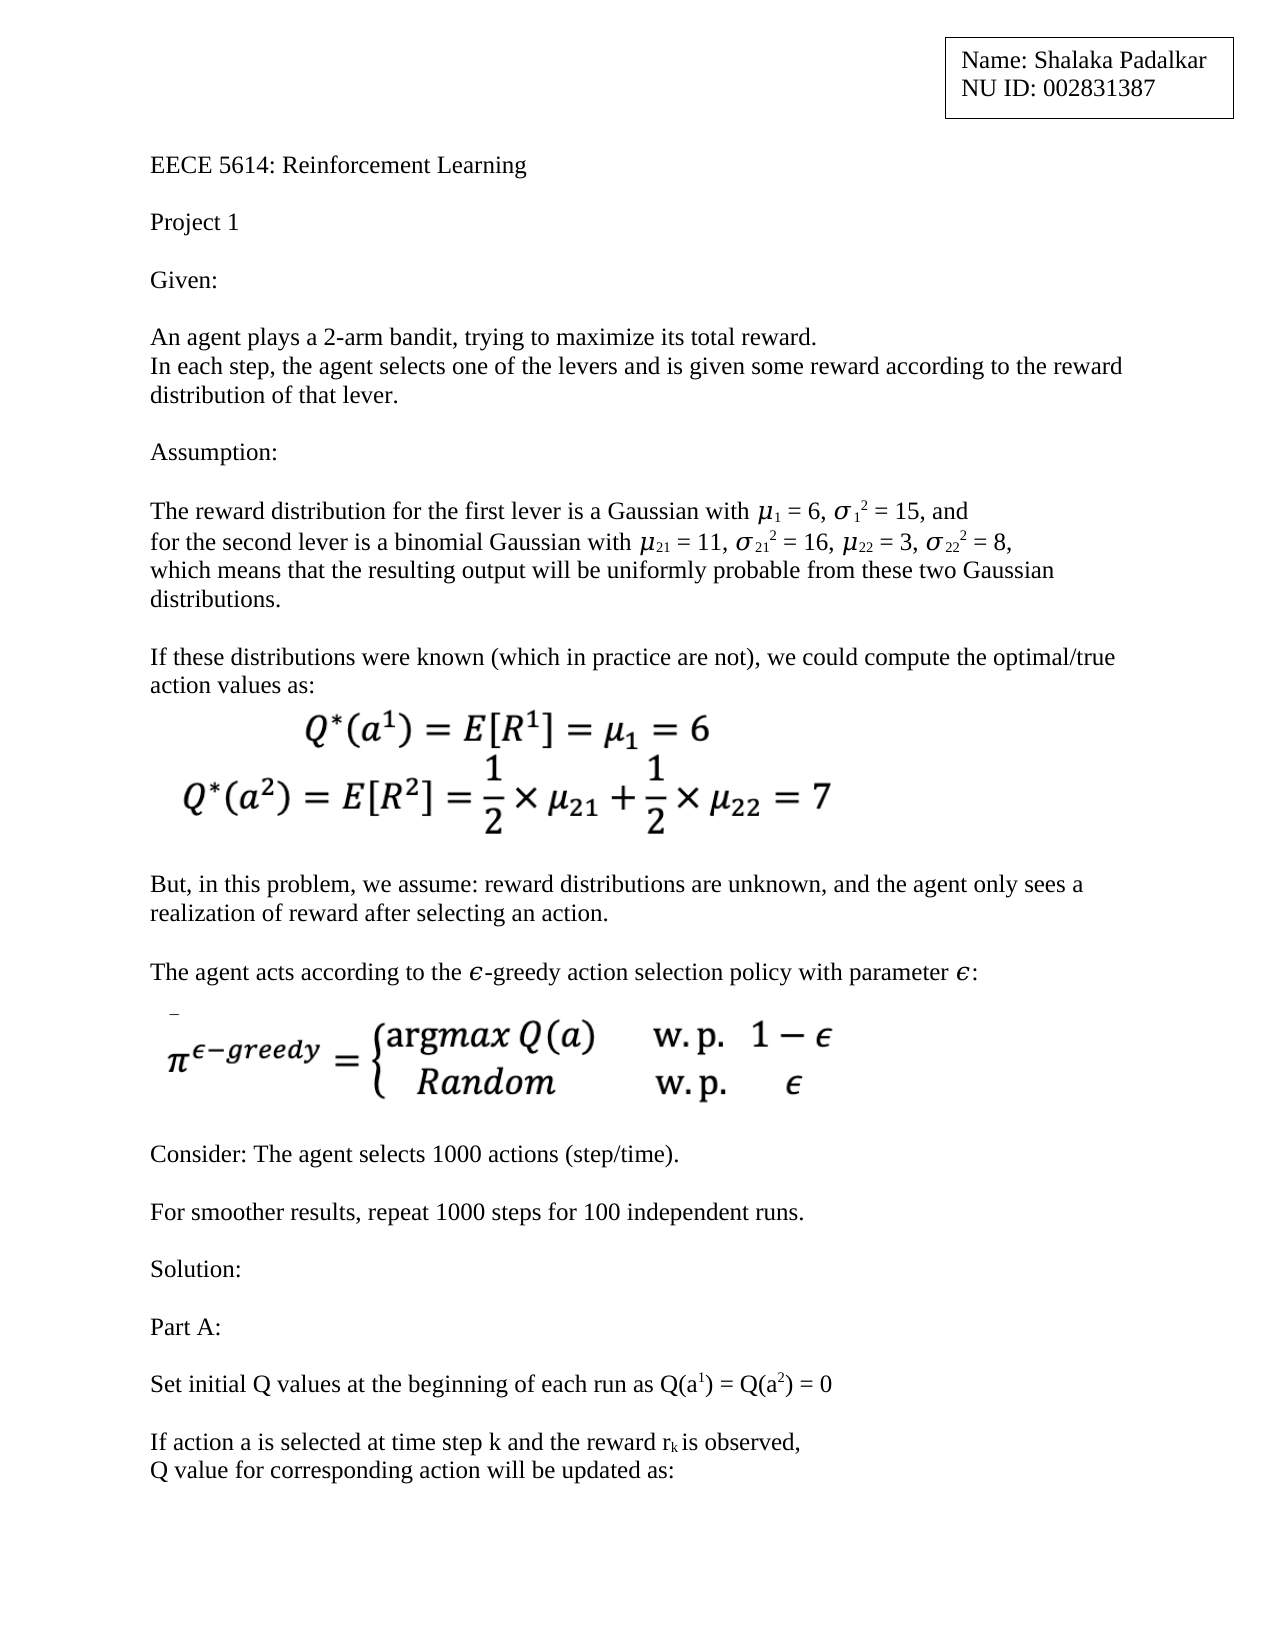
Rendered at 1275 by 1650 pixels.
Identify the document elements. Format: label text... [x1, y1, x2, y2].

text For smoother results, repeat 1000 steps for 100 independent runs. [150, 1197, 1125, 1226]
picture [150, 699, 859, 841]
text Part A: [150, 1312, 1125, 1341]
text In each step, the agent selects one of the levers and is given some reward according to the reward distribution of that lever. Assumption: [150, 351, 1125, 466]
text Project 1 [150, 207, 1125, 236]
text The agent acts according to the 𝜖-greedy action selection policy with parameter 𝜖: [150, 956, 1125, 986]
text Q value for corresponding action will be updated as: [150, 1456, 1125, 1484]
text Solution: [150, 1254, 1125, 1283]
text Set initial Q values at the beginning of each run as Q(a1) = Q(a2) = 0 [150, 1369, 1125, 1398]
text The reward distribution for the first lever is a Gaussian with 𝜇1 = 6, 𝜎12 = 15, and [150, 495, 1125, 525]
text Consider: The agent selects 1000 actions (step/time). [150, 1139, 1125, 1168]
text If these distributions were known (which in practice are not), we could compute the optimal/true action values as: [150, 642, 1125, 699]
text An agent plays a 2-arm bandit, trying to maximize its total reward. [150, 322, 1125, 351]
text But, in this problem, we assume: reward distributions are unknown, and the agent only sees a realization of reward after selecting an action. [150, 869, 1125, 927]
text Given: [150, 265, 1125, 294]
text EECE 5614: Reinforcement Learning [150, 150, 1125, 179]
text which means that the resulting output will be uniformly probable from these two Gaussian distributions. [150, 555, 1125, 613]
text for the second lever is a binomial Gaussian with 𝜇21 = 11, 𝜎212 = 16, 𝜇22 = 3, 𝜎222 = 8, [150, 525, 1125, 555]
picture [150, 1014, 848, 1111]
text If action a is selected at time step k and the reward rk is observed, [150, 1427, 1125, 1456]
